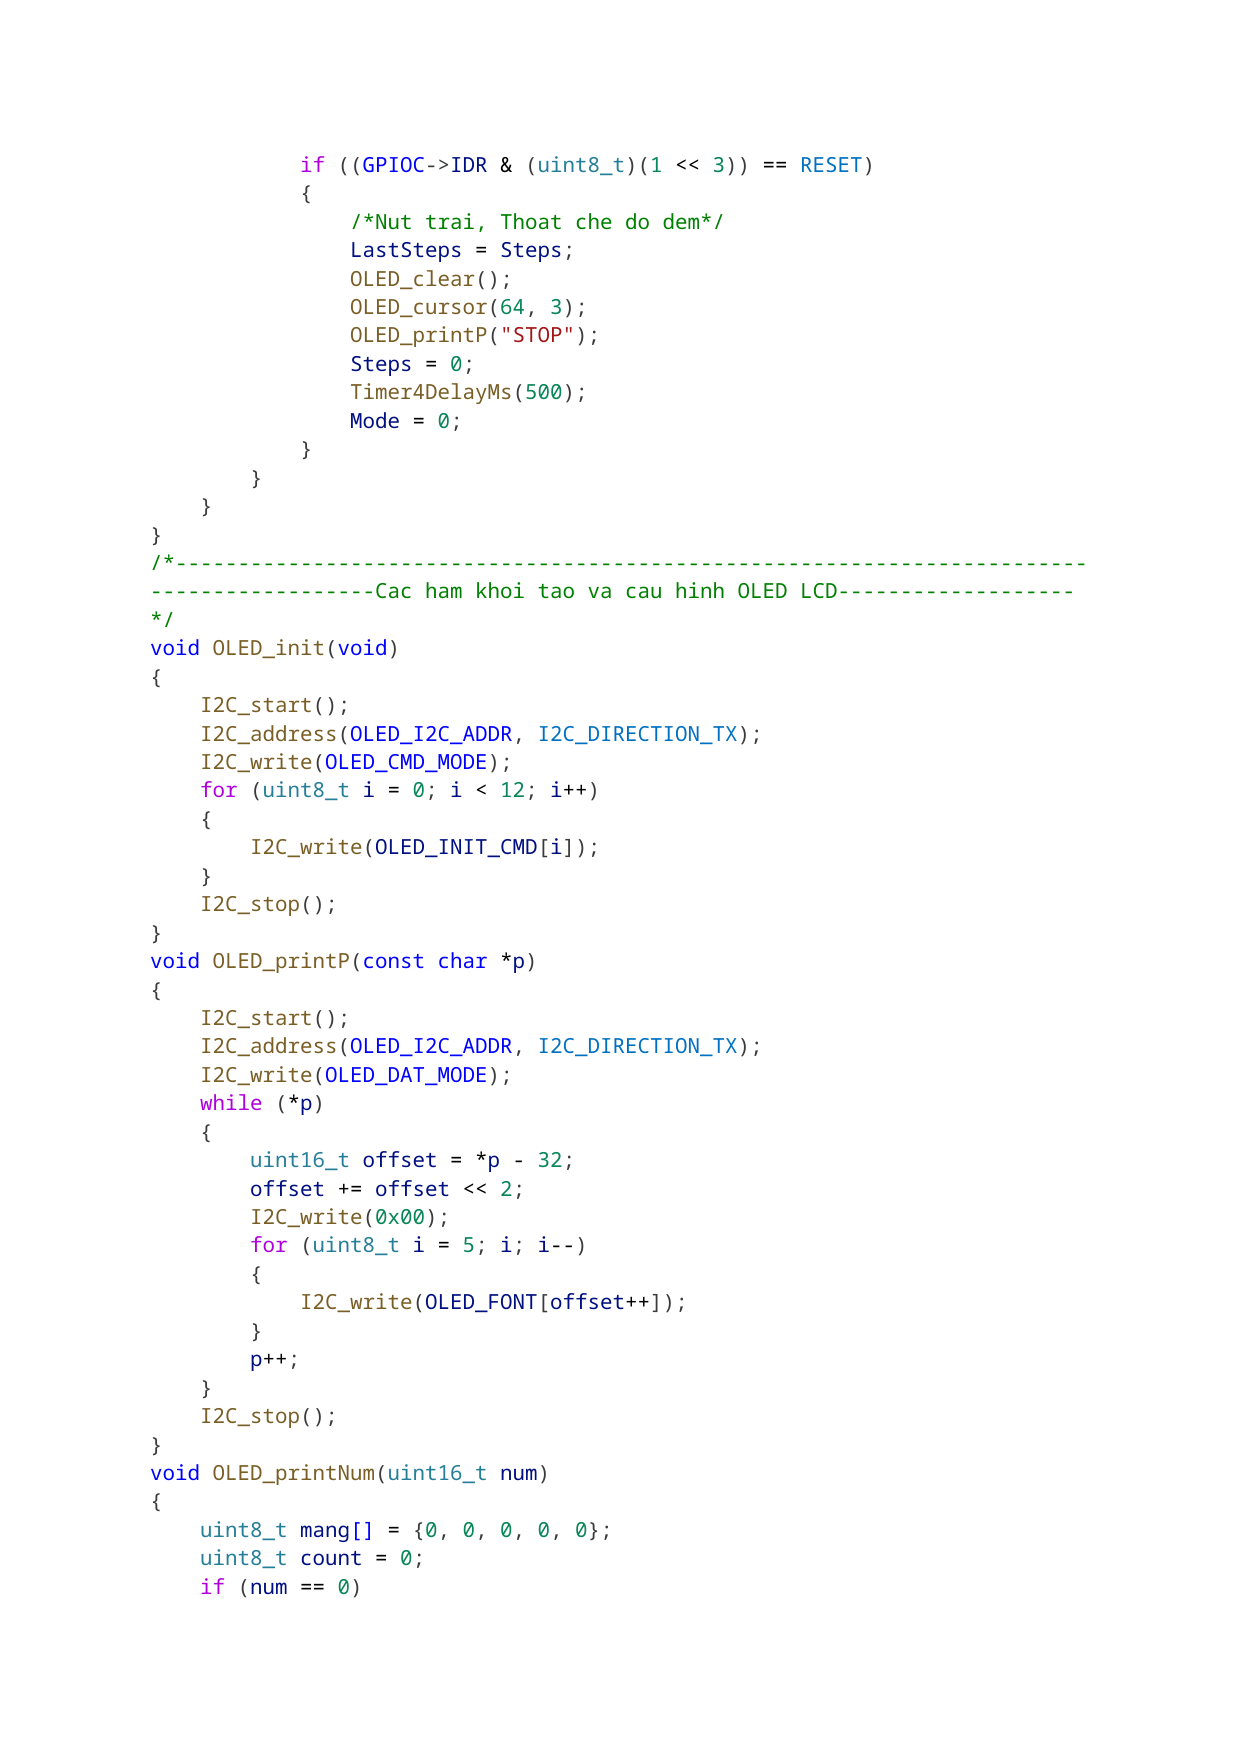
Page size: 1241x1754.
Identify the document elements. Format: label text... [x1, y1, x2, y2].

text OLED_clear(); [150, 264, 1090, 292]
text { [150, 804, 1090, 832]
text I2C_stop(); [150, 1401, 1090, 1430]
text Steps = 0; [150, 349, 1090, 377]
text I2C_write(0x00); [150, 1202, 1090, 1231]
text ------------------Cac ham khoi tao va cau hinh OLED LCD-------------------*/ [150, 577, 1090, 633]
text uint8_t mang[] = {0, 0, 0, 0, 0}; [150, 1515, 1090, 1543]
text I2C_write(OLED_DAT_MODE); [150, 1060, 1090, 1088]
text I2C_address(OLED_I2C_ADDR, I2C_DIRECTION_TX); [150, 719, 1090, 747]
text } [150, 1316, 1090, 1344]
text { [150, 1487, 1090, 1515]
text p++; [150, 1344, 1090, 1373]
text LastSteps = Steps; [150, 235, 1090, 264]
text } [150, 491, 1090, 520]
text void OLED_printNum(uint16_t num) [150, 1458, 1090, 1487]
text } [150, 434, 1090, 463]
text for (uint8_t i = 0; i < 12; i++) [150, 776, 1090, 804]
text { [150, 975, 1090, 1003]
text uint8_t count = 0; [150, 1543, 1090, 1572]
text if ((GPIOC->IDR & (uint8_t)(1 << 3)) == RESET) [150, 150, 1090, 178]
text { [150, 1259, 1090, 1287]
text OLED_printP("STOP"); [150, 321, 1090, 349]
text I2C_write(OLED_FONT[offset++]); [150, 1287, 1090, 1316]
text I2C_start(); [150, 690, 1090, 719]
text } [150, 463, 1090, 491]
text OLED_cursor(64, 3); [150, 292, 1090, 321]
text { [150, 178, 1090, 207]
text I2C_write(OLED_CMD_MODE); [150, 747, 1090, 776]
text } [150, 1430, 1090, 1458]
text I2C_start(); [150, 1003, 1090, 1032]
text /*------------------------------------------------------------------------- [150, 548, 1090, 577]
text for (uint8_t i = 5; i; i--) [150, 1231, 1090, 1259]
text I2C_address(OLED_I2C_ADDR, I2C_DIRECTION_TX); [150, 1032, 1090, 1060]
text Mode = 0; [150, 406, 1090, 434]
text } [150, 918, 1090, 946]
text if (num == 0) [150, 1572, 1090, 1600]
text while (*p) [150, 1088, 1090, 1117]
text void OLED_init(void) [150, 633, 1090, 662]
text Timer4DelayMs(500); [150, 377, 1090, 406]
text uint16_t offset = *p - 32; [150, 1145, 1090, 1174]
text I2C_stop(); [150, 889, 1090, 918]
text void OLED_printP(const char *p) [150, 946, 1090, 975]
text } [150, 861, 1090, 889]
text } [150, 520, 1090, 548]
text I2C_write(OLED_INIT_CMD[i]); [150, 832, 1090, 861]
text { [150, 1117, 1090, 1145]
text { [150, 662, 1090, 690]
text /*Nut trai, Thoat che do dem*/ [150, 207, 1090, 235]
text offset += offset << 2; [150, 1174, 1090, 1202]
text } [150, 1373, 1090, 1401]
